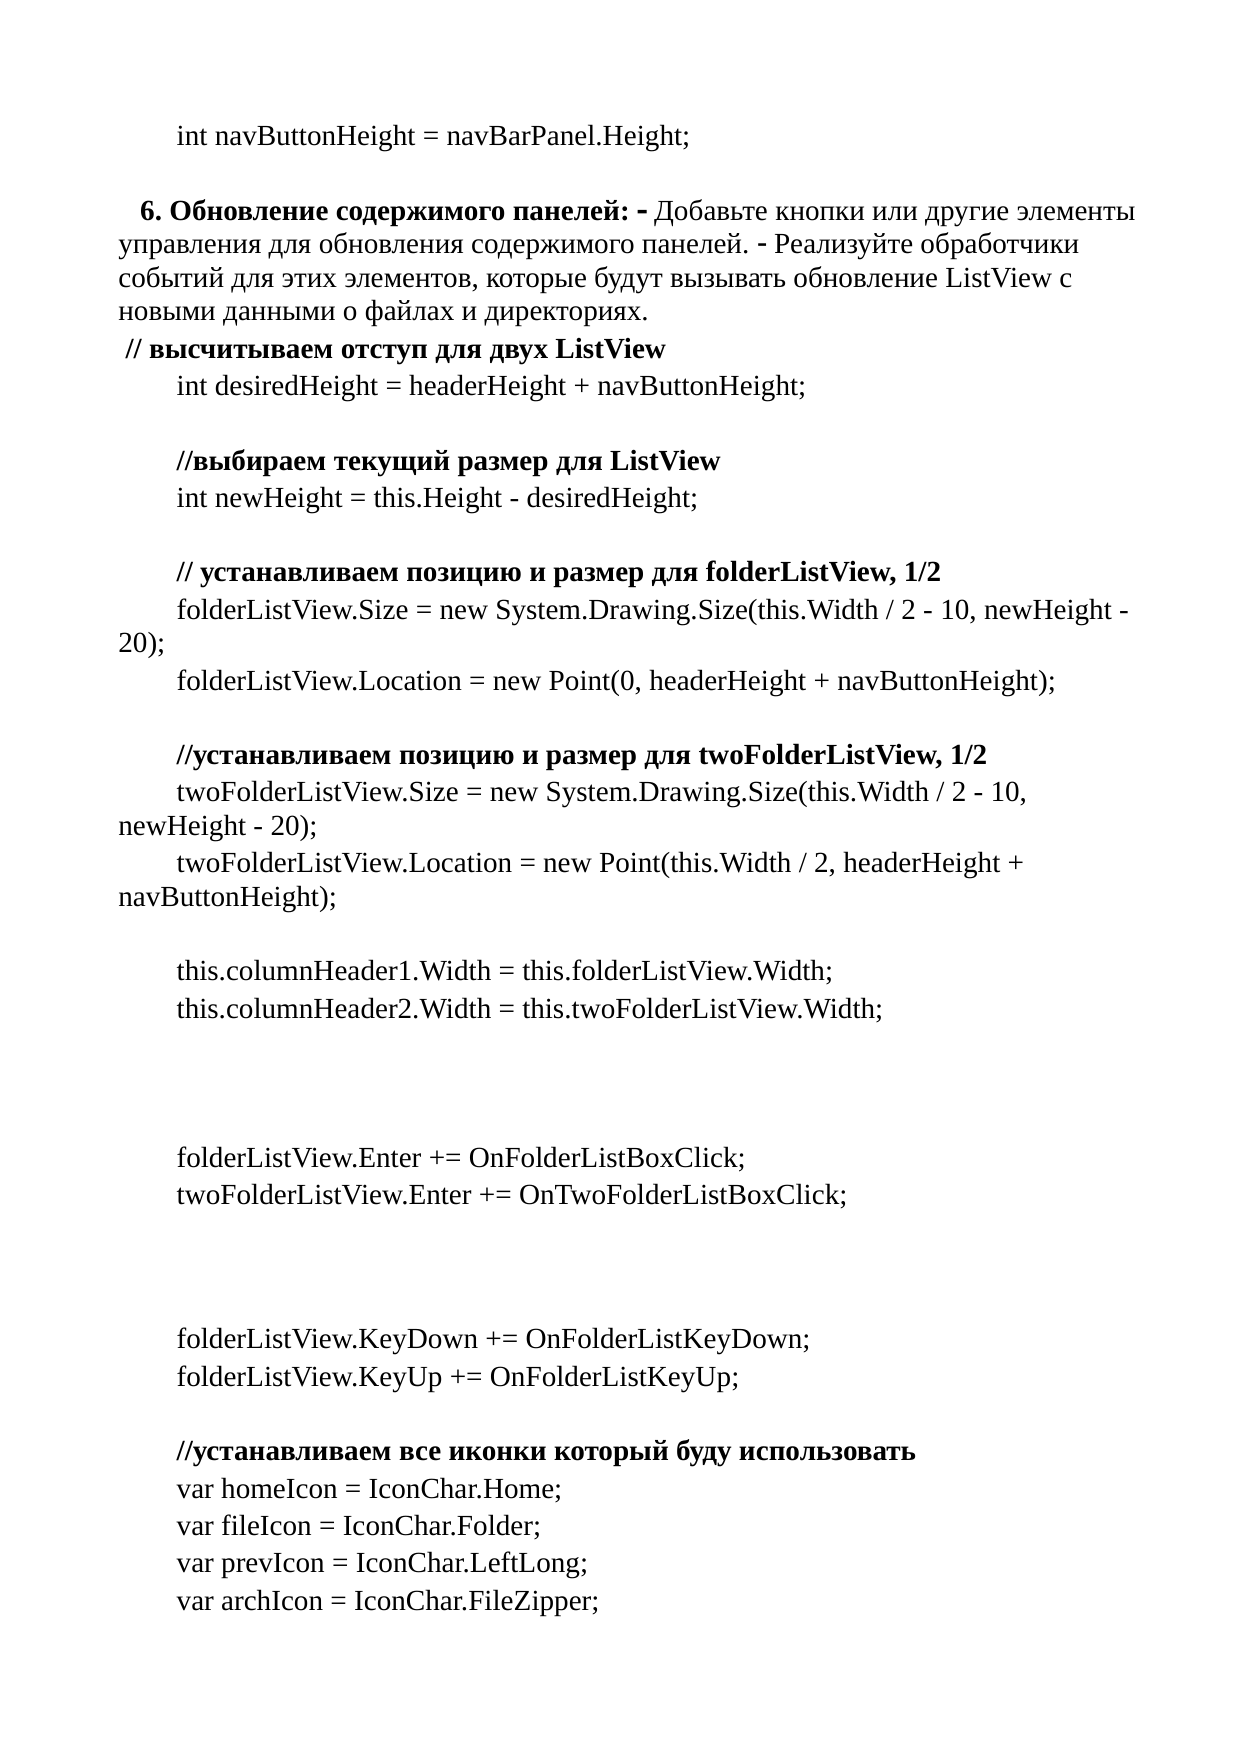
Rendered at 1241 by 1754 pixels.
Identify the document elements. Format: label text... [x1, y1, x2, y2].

text 6. Обновление содержимого панелей: Добавьте кнопки или другие элементы управления для обновления содержимого панелей. Реализуйте обработчики событий для этих элементов, которые будут вызывать обновление ListView с новыми данными о файлах и директориях. [118, 193, 1152, 327]
text var prevIcon = IconChar.LeftLong; [118, 1545, 1152, 1579]
text twoFolderListView.Size = new System.Drawing.Size(this.Width / 2 - 10, newHeight - 20); [118, 774, 1152, 842]
text //выбираем текущий размер для ListView [118, 443, 1152, 476]
text //устанавливаем все иконки который буду использовать [118, 1433, 1152, 1467]
text //устанавливаем позицию и размер для twoFolderListView, 1/2 [118, 737, 1152, 771]
text this.columnHeader1.Width = this.folderListView.Width; [118, 953, 1152, 987]
text int navButtonHeight = navBarPanel.Height; [118, 118, 1152, 152]
text this.columnHeader2.Width = this.twoFolderListView.Width; [118, 991, 1152, 1024]
text twoFolderListView.Location = new Point(this.Width / 2, headerHeight + navButtonHeight); [118, 845, 1152, 912]
text var fileIcon = IconChar.Folder; [118, 1508, 1152, 1542]
text folderListView.Size = new System.Drawing.Size(this.Width / 2 - 10, newHeight - 20); [118, 592, 1152, 659]
text folderListView.KeyUp += OnFolderListKeyUp; [118, 1359, 1152, 1392]
text folderListView.Location = new Point(0, headerHeight + navButtonHeight); [118, 663, 1152, 696]
text var homeIcon = IconChar.Home; [118, 1471, 1152, 1504]
text int newHeight = this.Height - desiredHeight; [118, 480, 1152, 513]
text folderListView.Enter += OnFolderListBoxClick; [118, 1140, 1152, 1173]
text int desiredHeight = headerHeight + navButtonHeight; [118, 368, 1152, 402]
text // устанавливаем позицию и размер для folderListView, 1/2 [118, 554, 1152, 588]
text var archIcon = IconChar.FileZipper; [118, 1583, 1152, 1616]
text // высчитываем отступ для двух ListView [118, 331, 1152, 364]
text twoFolderListView.Enter += OnTwoFolderListBoxClick; [118, 1177, 1152, 1211]
text folderListView.KeyDown += OnFolderListKeyDown; [118, 1322, 1152, 1355]
